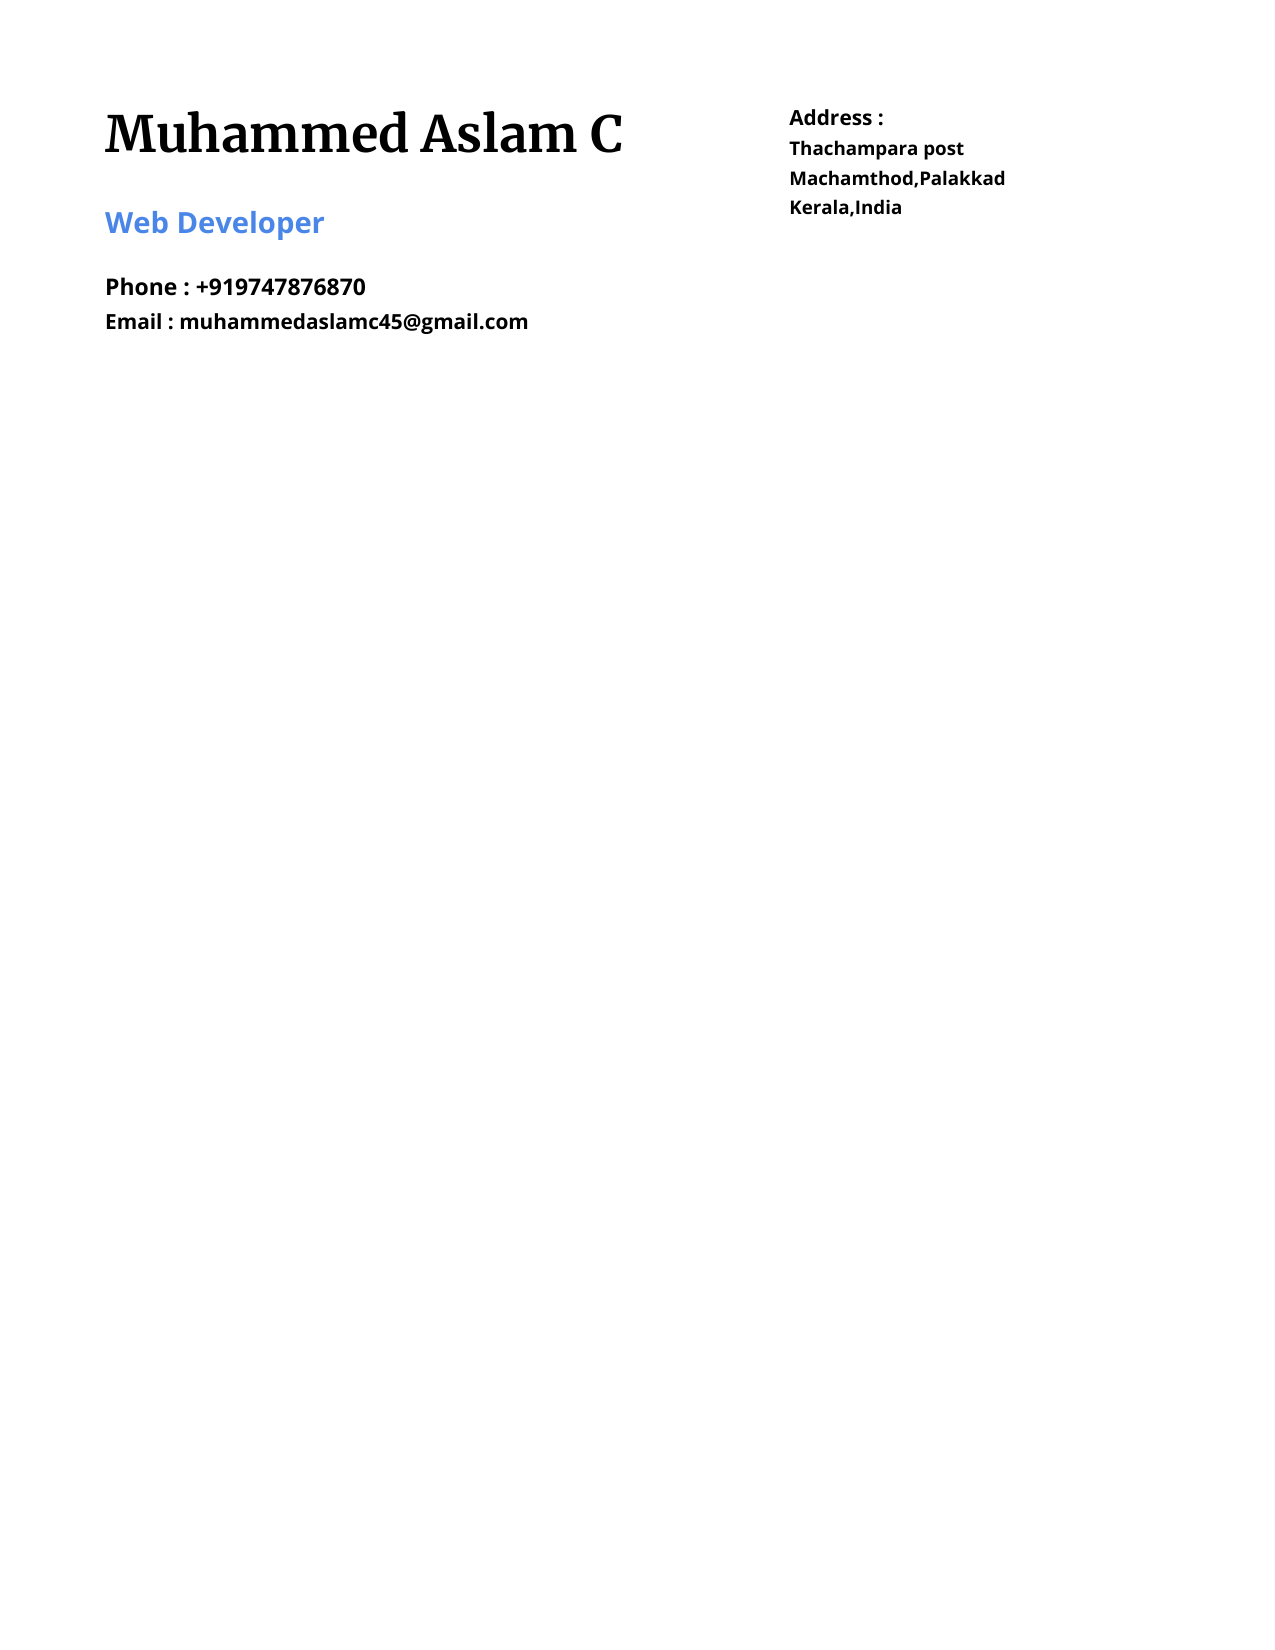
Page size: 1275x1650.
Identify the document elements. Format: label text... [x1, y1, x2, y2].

table_header Address : Thachampara post Machamthod,Palakkad Kerala,India [774, 88, 1177, 354]
table_header Muhammed Aslam C Web Developer Phone : +919747876870 Email : muhammedaslamc45@gmail.com [90, 88, 774, 354]
